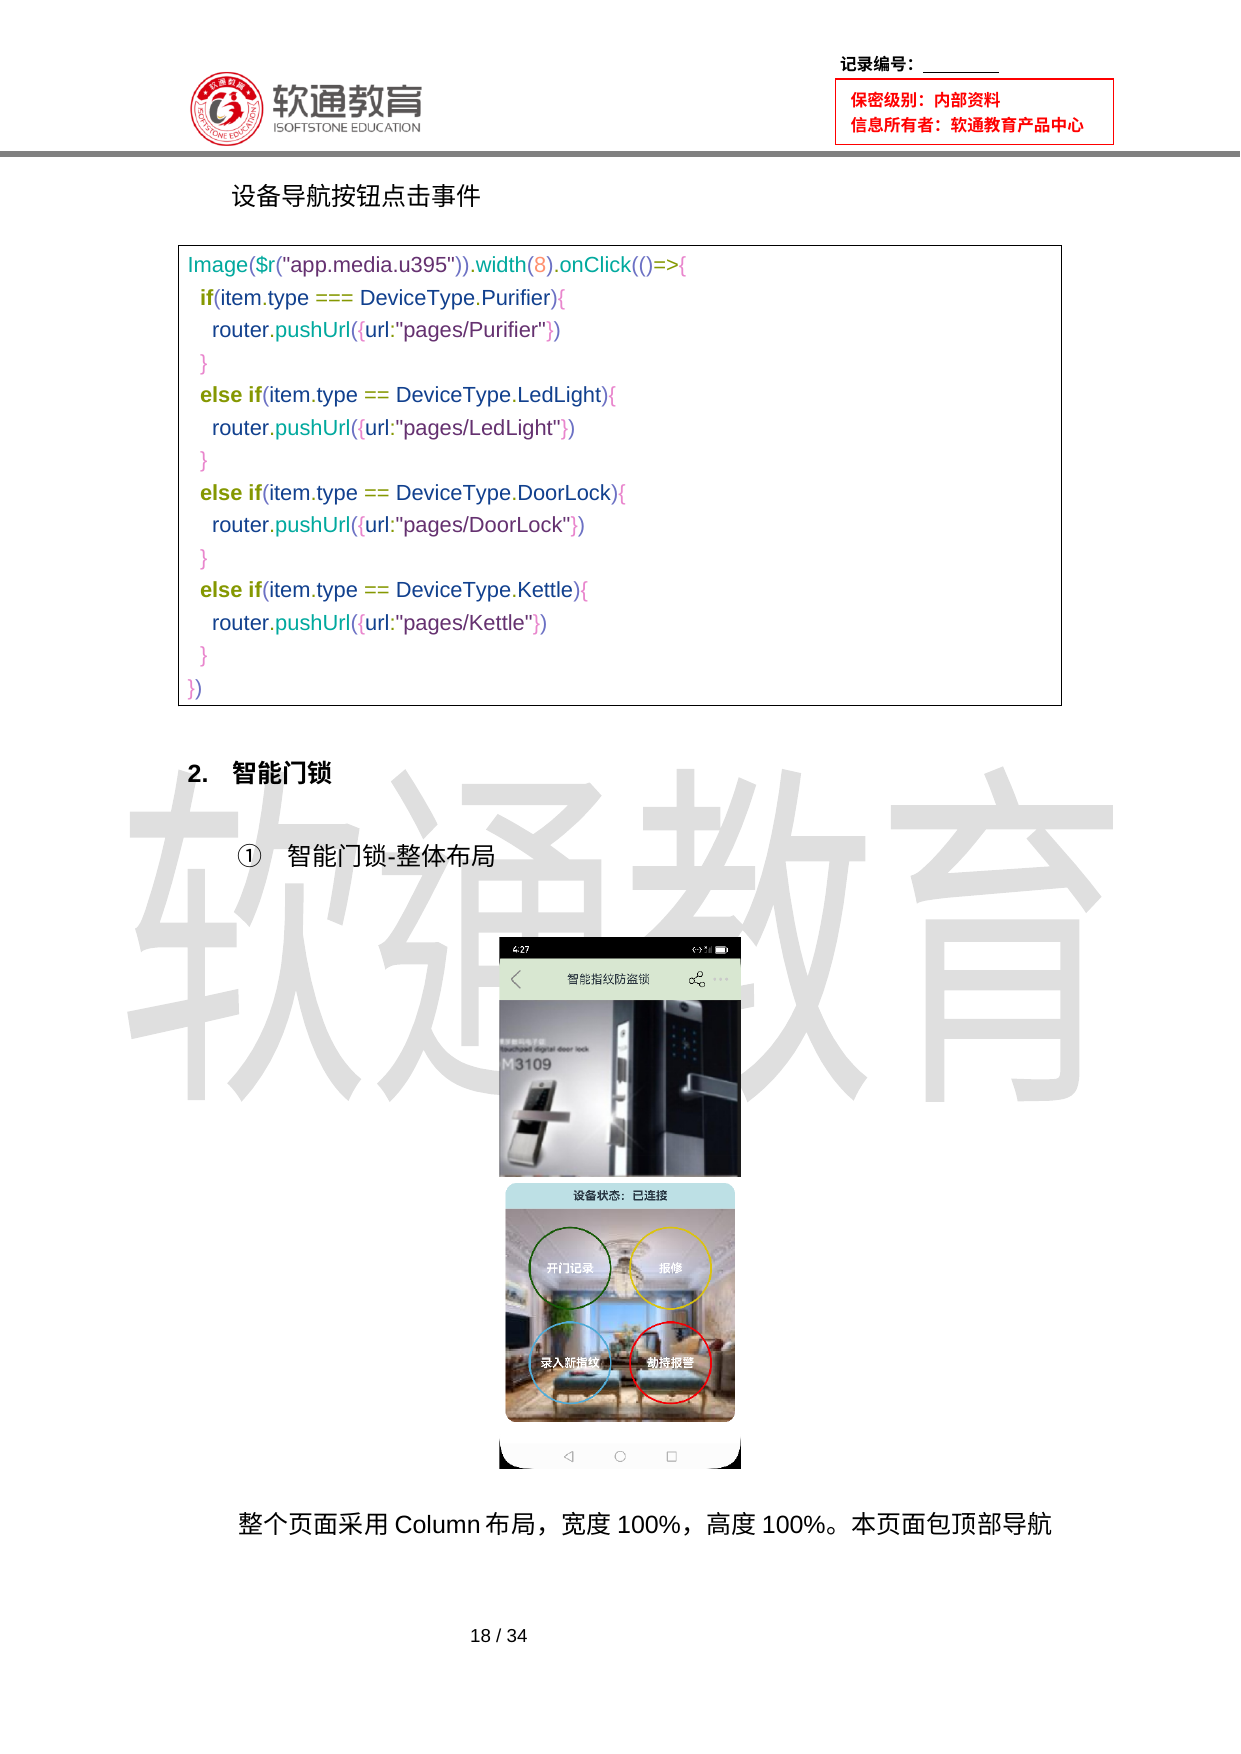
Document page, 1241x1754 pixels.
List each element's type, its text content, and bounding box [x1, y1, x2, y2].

picture [499, 937, 741, 1469]
list 智能门锁-整体布局 [187, 822, 1053, 887]
picture [187, 70, 424, 148]
text Image($r("app.media.u395")).width(8).onClick(()=>{ if(item.type === DeviceType.Purifier){ router.pushUrl({url:"pages/Purifier"}) } else if(item.type == DeviceType.LedLight){ router.pushUrl({url:"pages/LedLight"}) } else if(item.type == DeviceType.DoorLock){ router.pushUrl({url:"pages/DoorLock"}) } else if(item.type == DeviceType.Kettle){ router.pushUrl({url:"pages/Kettle"}) } }) [179, 246, 1061, 705]
list 智能门锁 [187, 739, 1053, 804]
text 整个页面采用Column布局，宽度100%，高度100%。本页面包顶部导航条、门锁LOGO、门锁状态。 [187, 1490, 1053, 1555]
text 设备导航按钮点击事件 [187, 162, 1053, 227]
